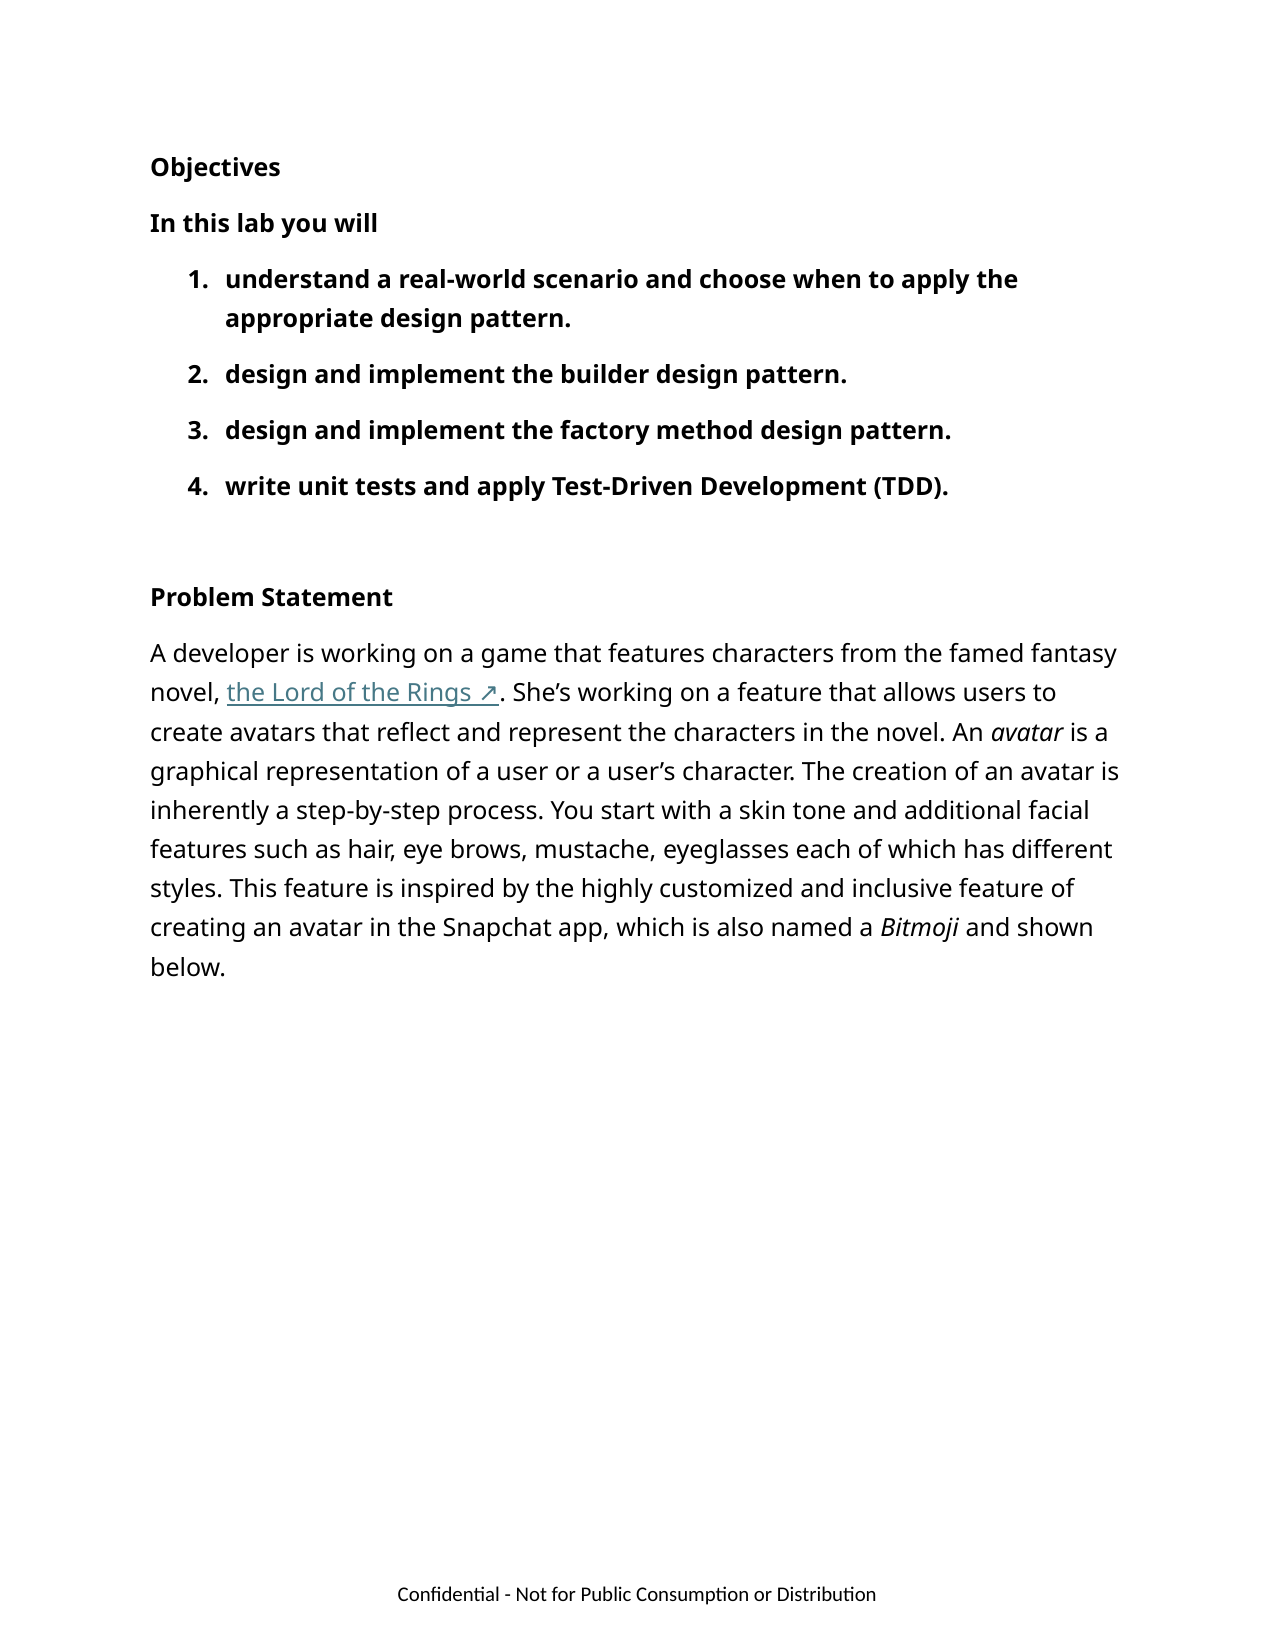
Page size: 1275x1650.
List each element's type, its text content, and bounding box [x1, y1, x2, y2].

list understand a real-world scenario and choose when to apply the appropriate design pattern. [187, 262, 1125, 335]
text Objectives [150, 150, 1125, 184]
text A developer is working on a game that features characters from the famed fantasy novel, the Lord of the Rings ↗. She’s working on a feature that allows users to create avatars that reflect and represent the characters in the novel. An avatar is a graphical representation of a user or a user’s character. The creation of an avatar is inherently a step-by-step process. You start with a skin tone and additional facial features such as hair, eye brows, mustache, eyeglasses each of which has different styles. This feature is inspired by the highly customized and inclusive feature of creating an avatar in the Snapchat app, which is also named a Bitmoji and shown below. [150, 636, 1125, 983]
text Problem Statement [150, 580, 1125, 614]
list write unit tests and apply Test-Driven Development (TDD). [187, 468, 1125, 502]
list design and implement the builder design pattern. [187, 357, 1125, 391]
text In this lab you will [150, 206, 1125, 240]
list design and implement the factory method design pattern. [187, 412, 1125, 447]
